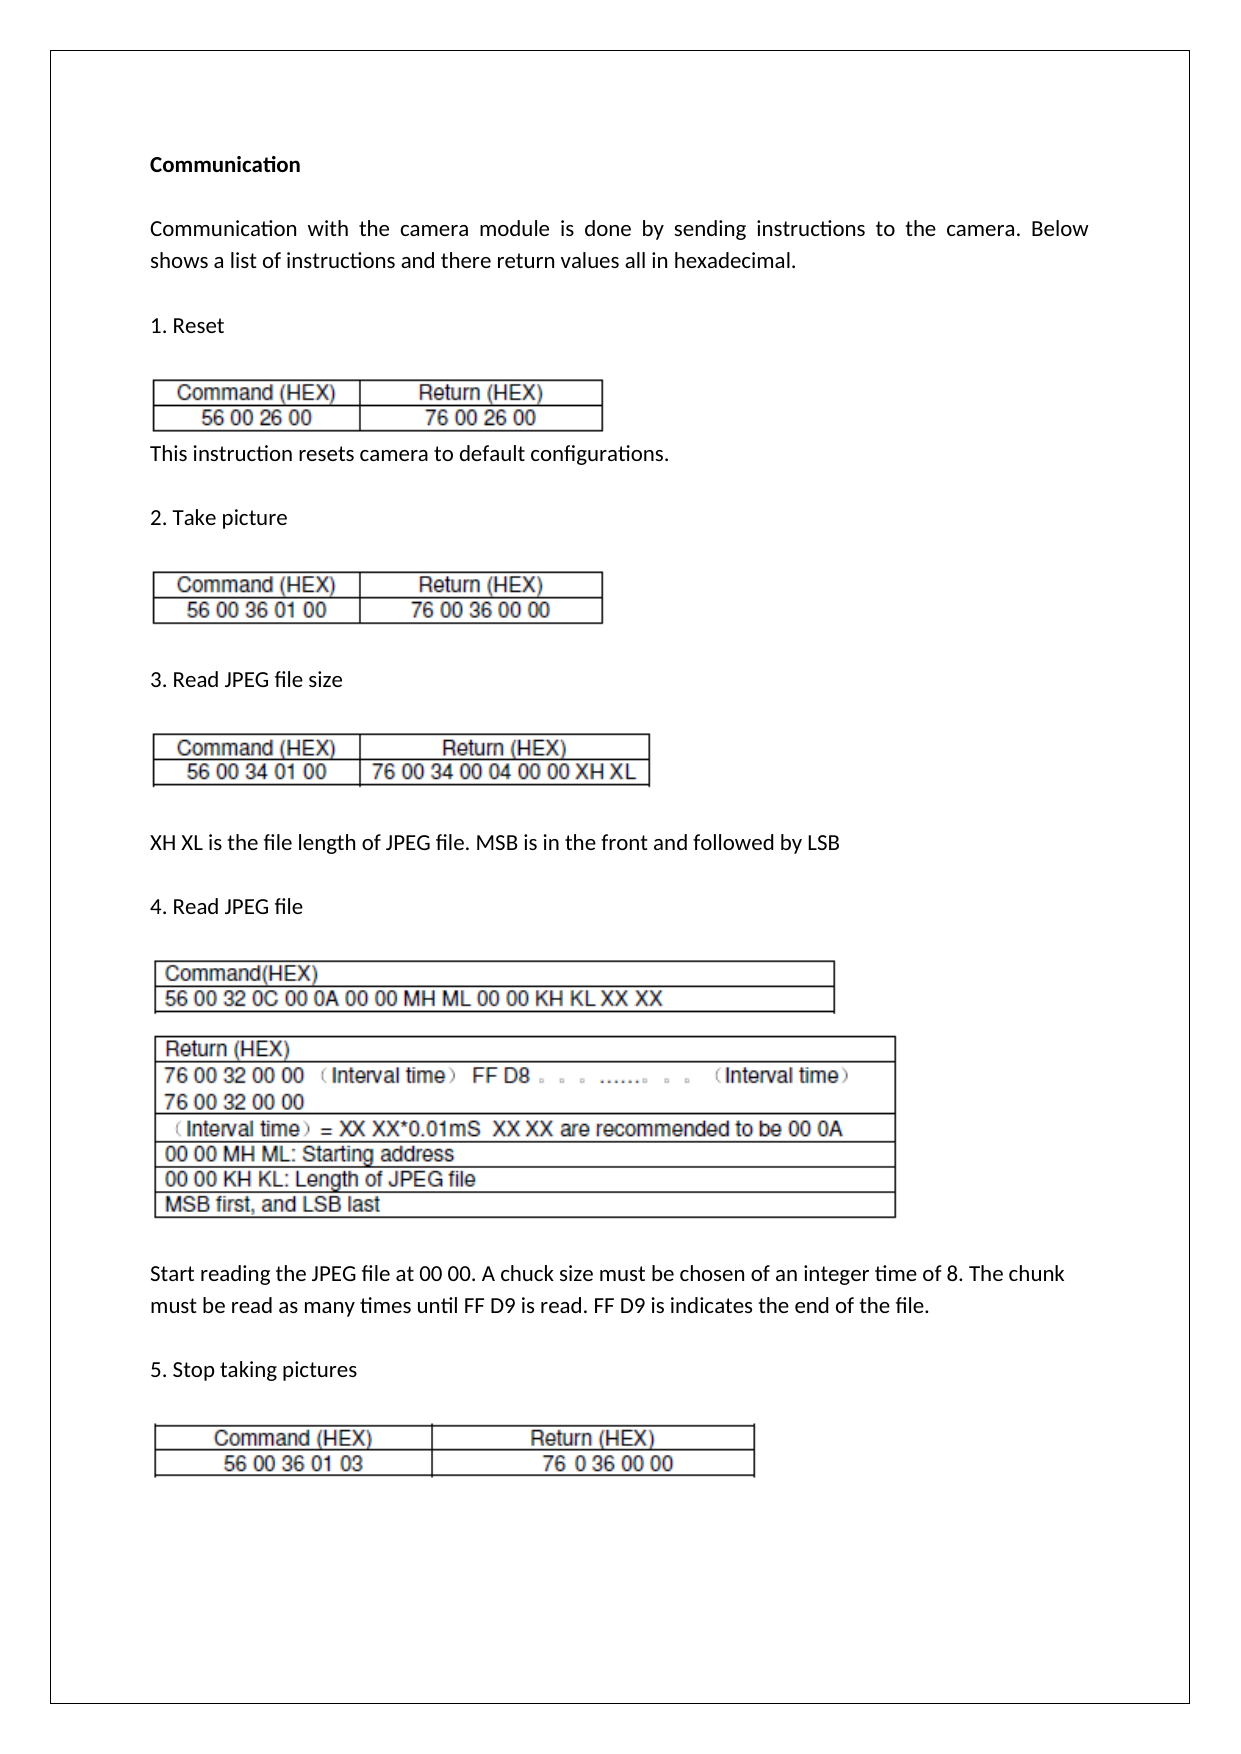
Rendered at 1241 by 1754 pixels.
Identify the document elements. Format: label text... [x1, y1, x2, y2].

text Start reading the JPEG file at 00 00. A chuck size must be chosen of an integer time of 8. The chunk must be read as many times until FF D9 is read. FF D9 is indicates the end of the file. [150, 1259, 1090, 1319]
text 4. Read JPEG file [150, 892, 1090, 921]
text 3. Read JPEG file size [150, 665, 1090, 693]
text This instruction resets camera to default configurations. [150, 439, 1090, 467]
text 1. Reset [150, 311, 1090, 339]
picture [150, 375, 608, 435]
text Communication with the camera module is done by sending instructions to the camera. Below shows a list of instructions and there return values all in hexadecimal. [150, 214, 1090, 274]
text Communication [150, 150, 1090, 178]
text 5. Stop taking pictures [150, 1355, 1090, 1383]
picture [150, 729, 655, 792]
text XH XL is the file length of JPEG file. MSB is in the front and followed by LSB [150, 828, 1090, 856]
picture [150, 567, 608, 629]
text 2. Take picture [150, 503, 1090, 531]
picture [150, 956, 901, 1223]
picture [150, 1419, 760, 1481]
